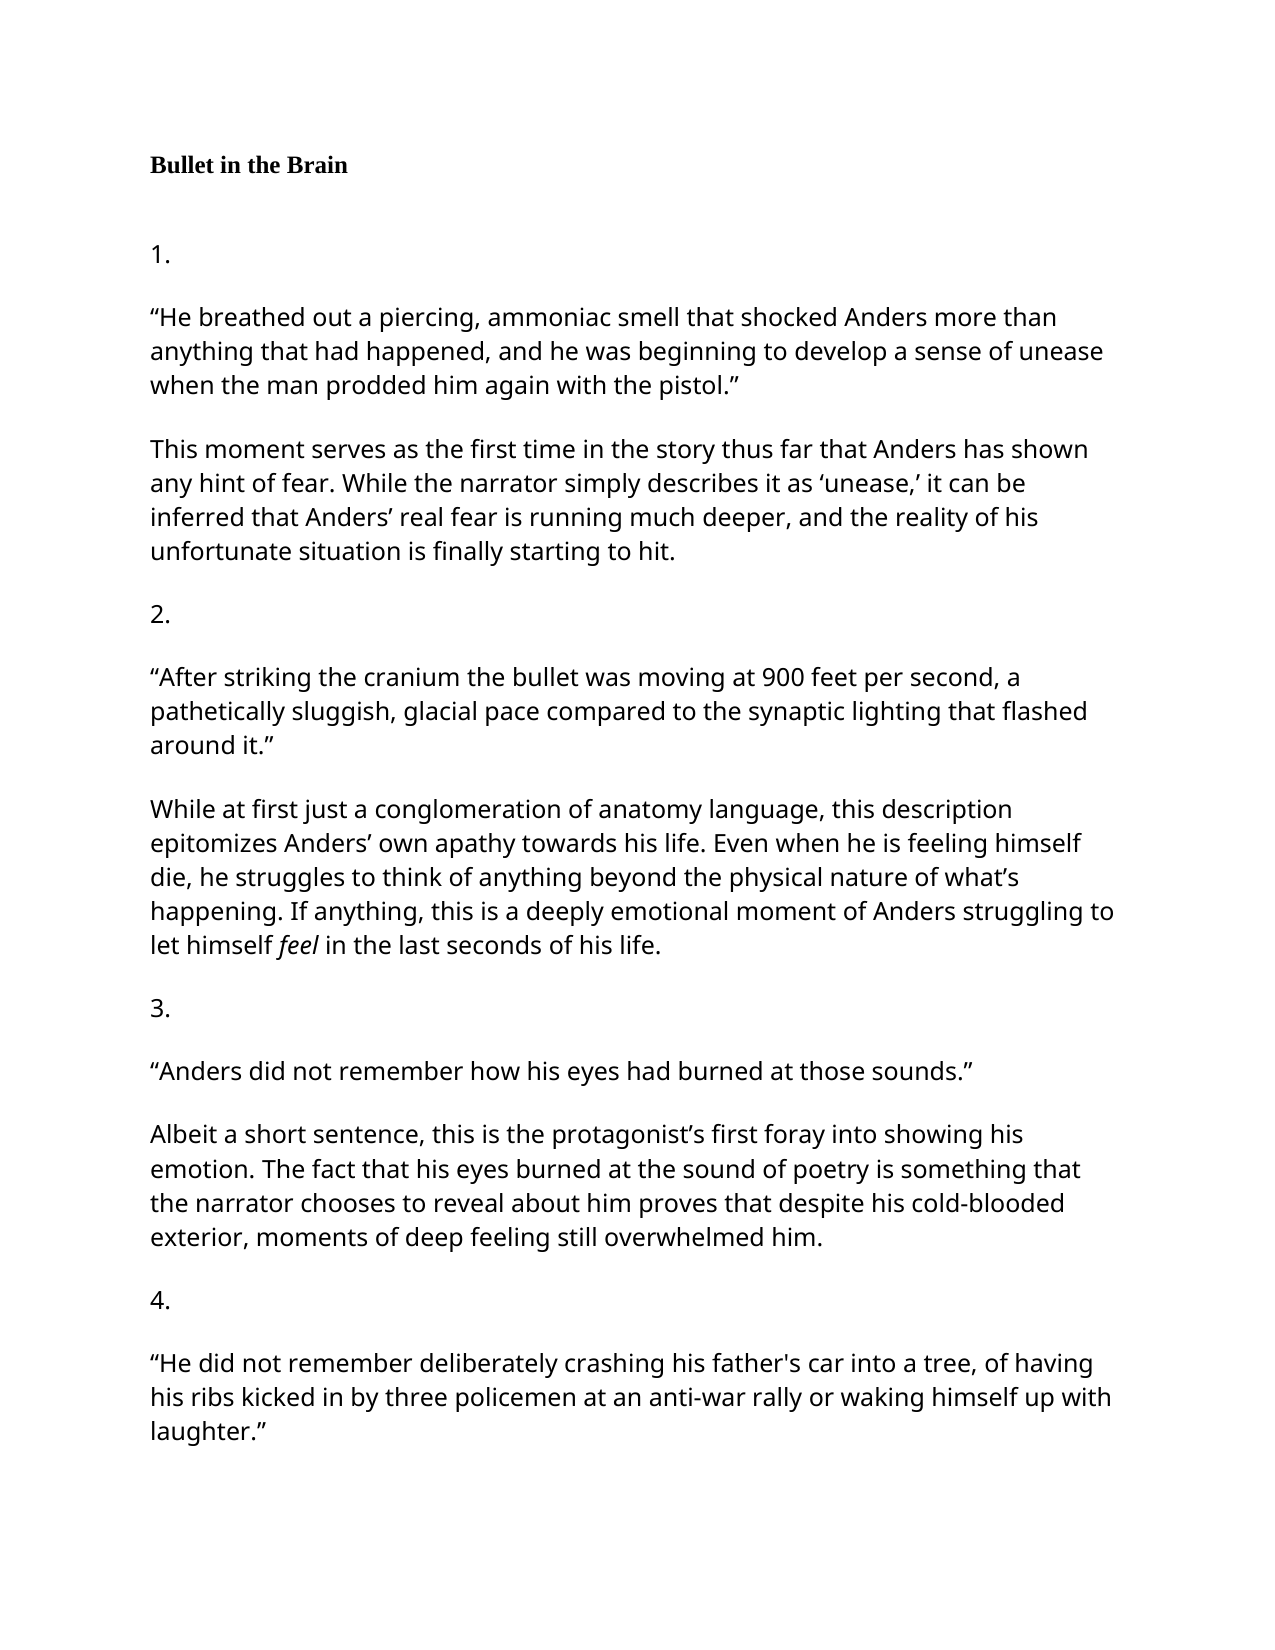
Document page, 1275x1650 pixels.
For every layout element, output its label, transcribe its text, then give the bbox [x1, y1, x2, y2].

text 2. [150, 597, 1125, 631]
text Bullet in the Brain [150, 150, 1125, 179]
text “He breathed out a piercing, ammoniac smell that shocked Anders more than anything that had happened, and he was beginning to develop a sense of unease when the man prodded him again with the pistol.” [150, 300, 1125, 402]
text 3. [150, 991, 1125, 1025]
text While at first just a conglomeration of anatomy language, this description epitomizes Anders’ own apathy towards his life. Even when he is feeling himself die, he struggles to think of anything beyond the physical nature of what’s happening. If anything, this is a deeply emotional moment of Anders struggling to let himself feel in the last seconds of his life. [150, 791, 1125, 962]
text Albeit a short sentence, this is the protagonist’s first foray into showing his emotion. The fact that his eyes burned at the sound of poetry is something that the narrator chooses to reveal about him proves that despite his cold-blooded exterior, moments of deep feeling still overwhelmed him. [150, 1117, 1125, 1253]
text “Anders did not remember how his eyes had burned at those sounds.” [150, 1054, 1125, 1088]
text “After striking the cranium the bullet was moving at 900 feet per second, a pathetically sluggish, glacial pace compared to the synaptic lighting that flashed around it.” [150, 660, 1125, 762]
text 1. [150, 237, 1125, 271]
text “He did not remember deliberately crashing his father's car into a tree, of having his ribs kicked in by three policemen at an anti-war rally or waking himself up with laughter.” [150, 1346, 1125, 1448]
text 4. [150, 1283, 1125, 1317]
text This moment serves as the first time in the story thus far that Anders has shown any hint of fear. While the narrator simply describes it as ‘unease,’ it can be inferred that Anders’ real fear is running much deeper, and the reality of his unfortunate situation is finally starting to hit. [150, 431, 1125, 567]
